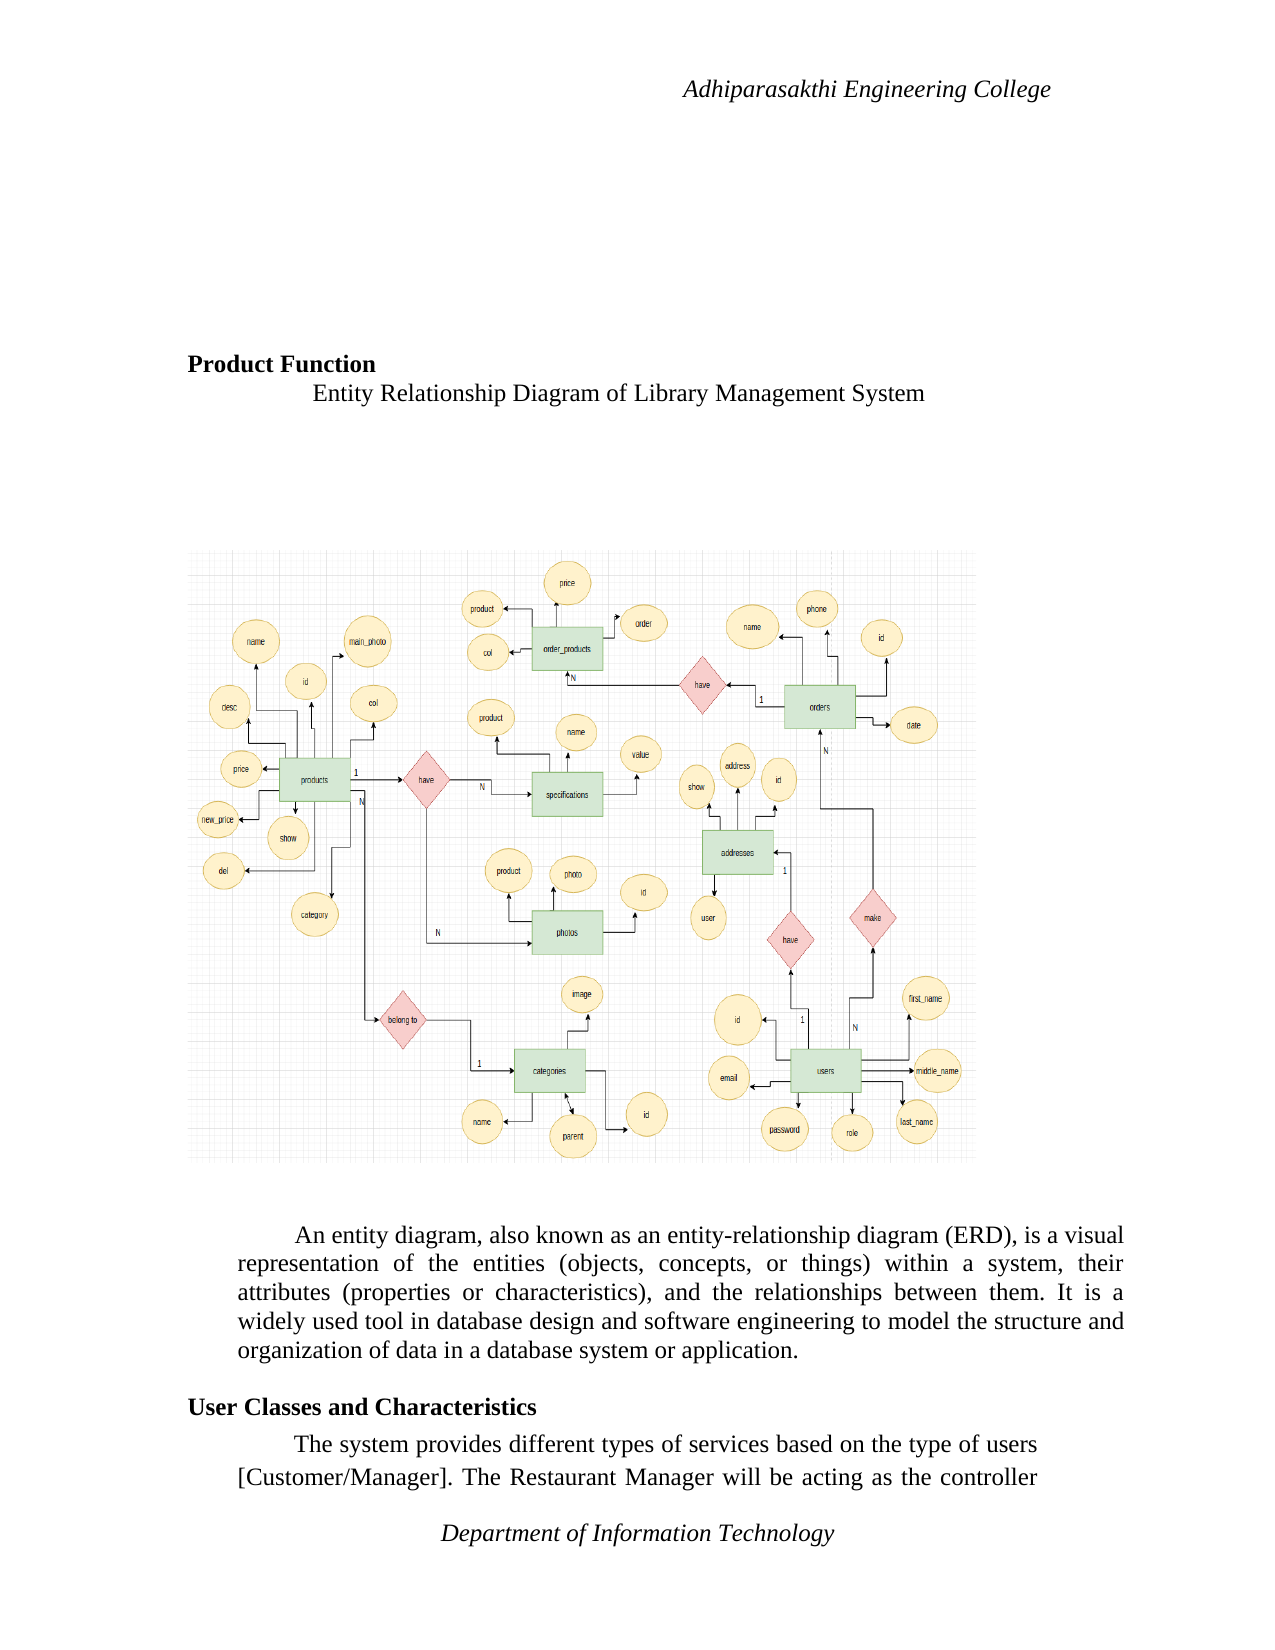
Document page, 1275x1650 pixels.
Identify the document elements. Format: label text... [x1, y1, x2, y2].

text Entity Relationship Diagram of Library Management System [312, 378, 1125, 407]
subtitle Product Function [150, 350, 1125, 378]
subtitle An entity diagram, also known as an entity-relationship diagram (ERD), is a visual representation of the entities (objects, concepts, or things) within a system, their attributes (properties or characteristics), and the relationships between them. It is a widely used tool in database design and software engineering to model the structure and organization of data in a database system or application. [237, 1220, 1125, 1363]
picture [187, 550, 977, 1163]
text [237, 1429, 1038, 1491]
subtitle User Classes and Characteristics [150, 1392, 1125, 1421]
